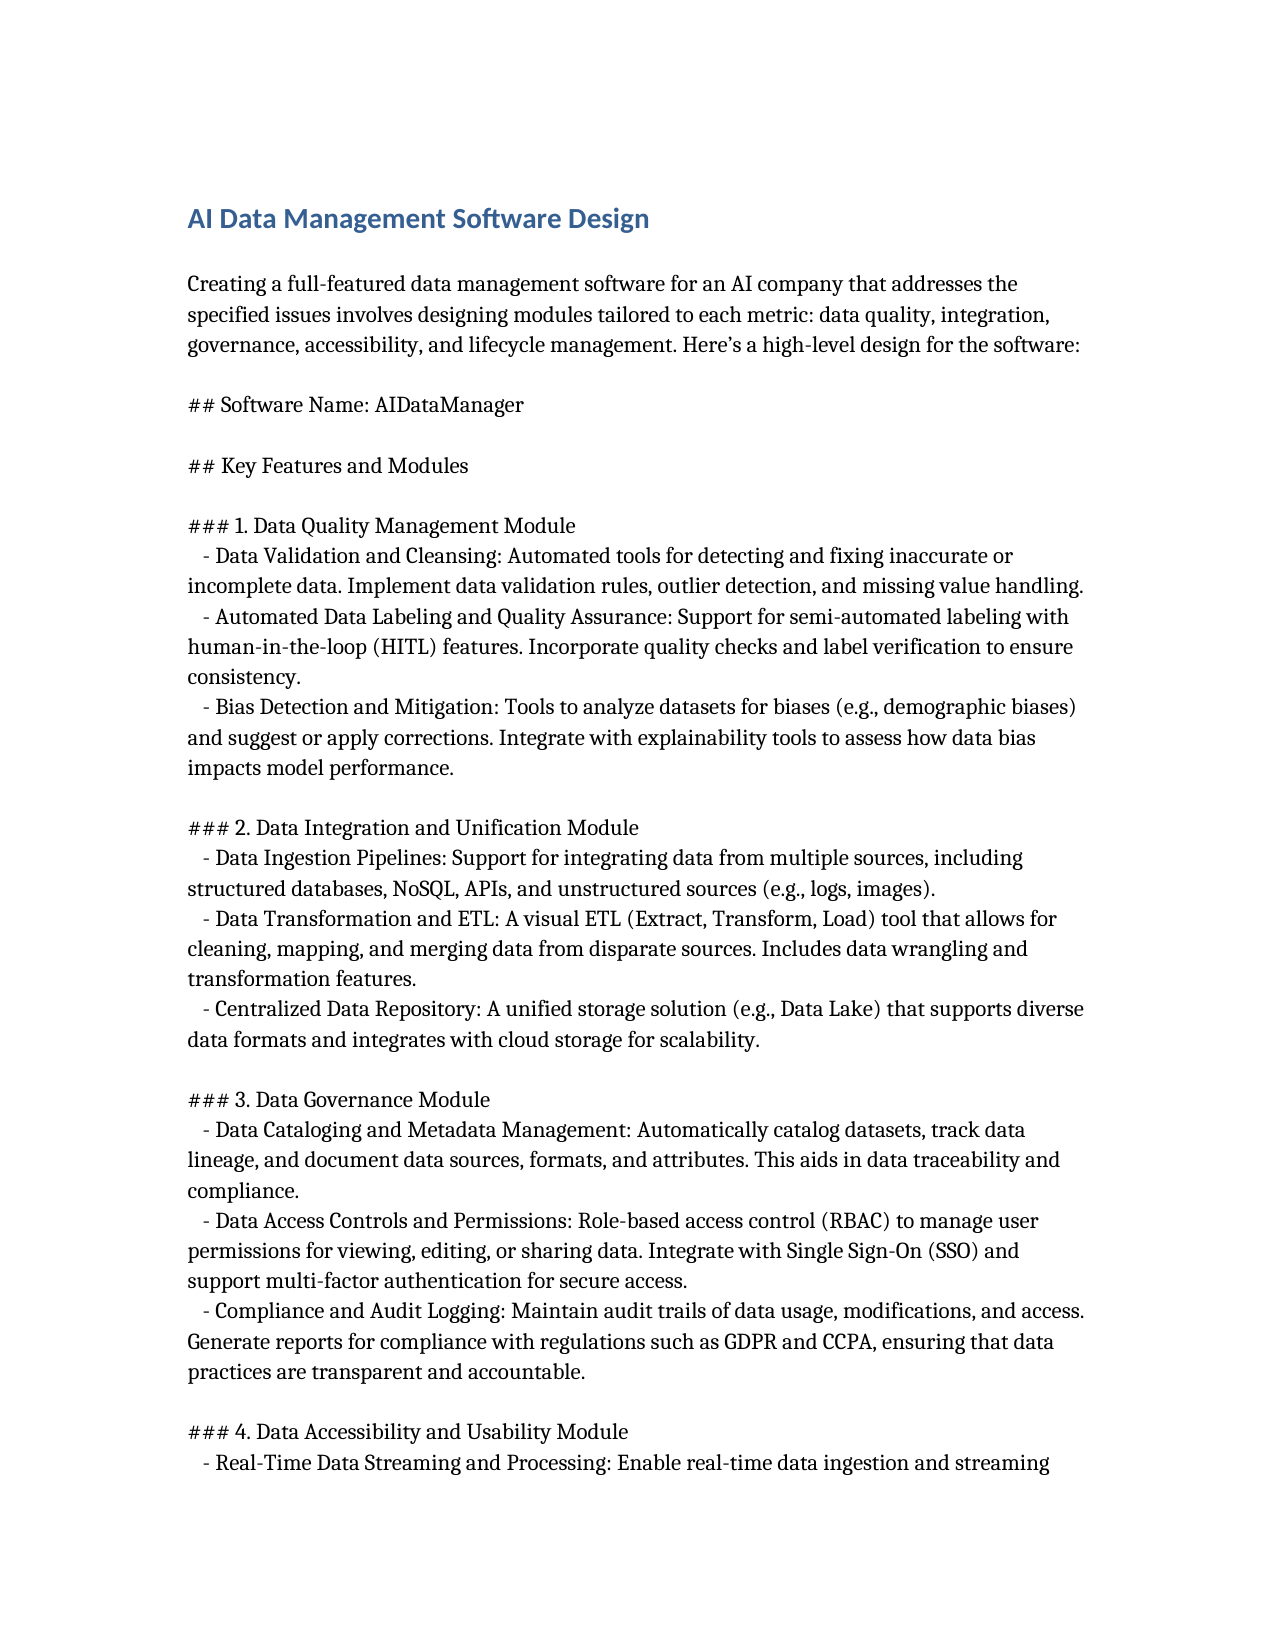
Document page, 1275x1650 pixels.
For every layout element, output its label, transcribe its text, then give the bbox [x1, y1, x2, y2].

subtitle AI Data Management Software Design [187, 200, 1087, 236]
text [187, 241, 1087, 1476]
